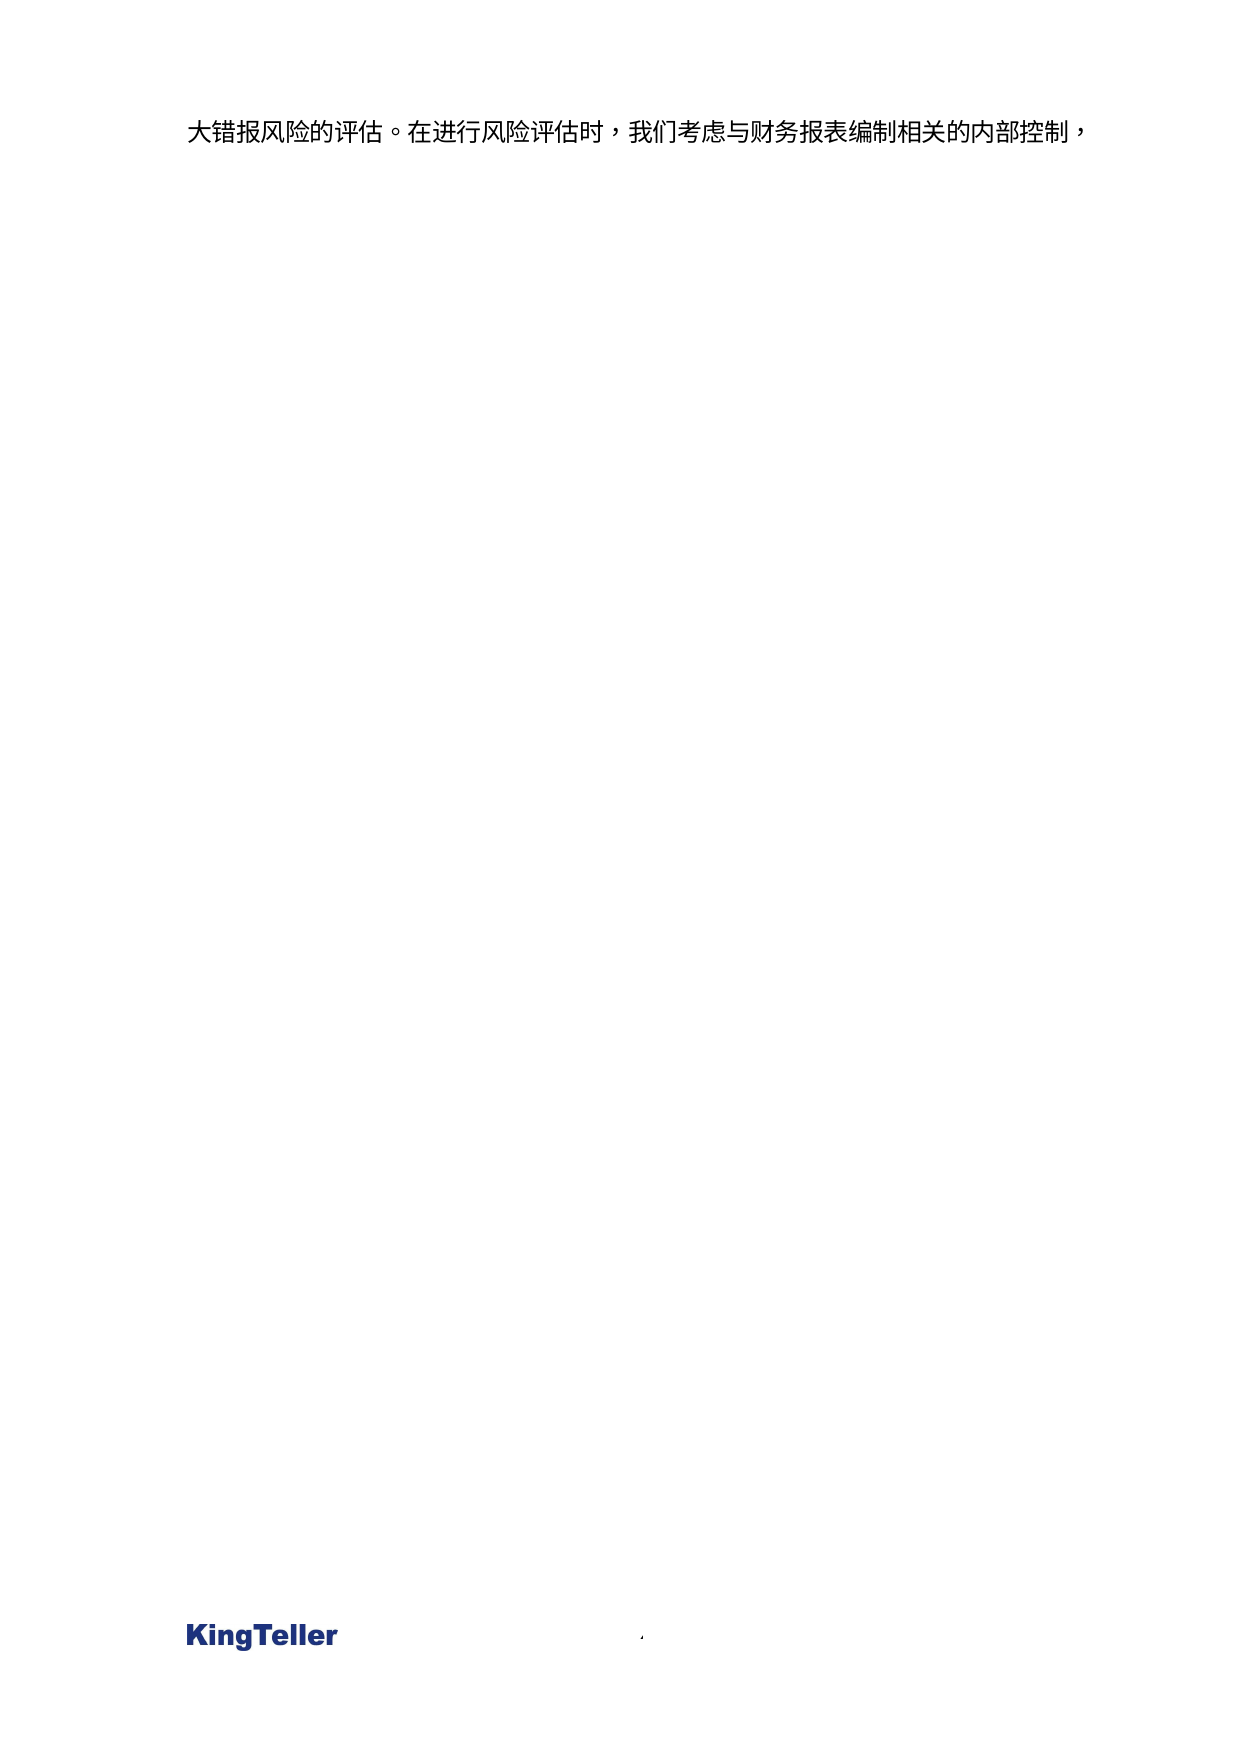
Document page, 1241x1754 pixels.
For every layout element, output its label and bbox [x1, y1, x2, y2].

text [187, 114, 1098, 149]
picture [187, 1624, 338, 1651]
